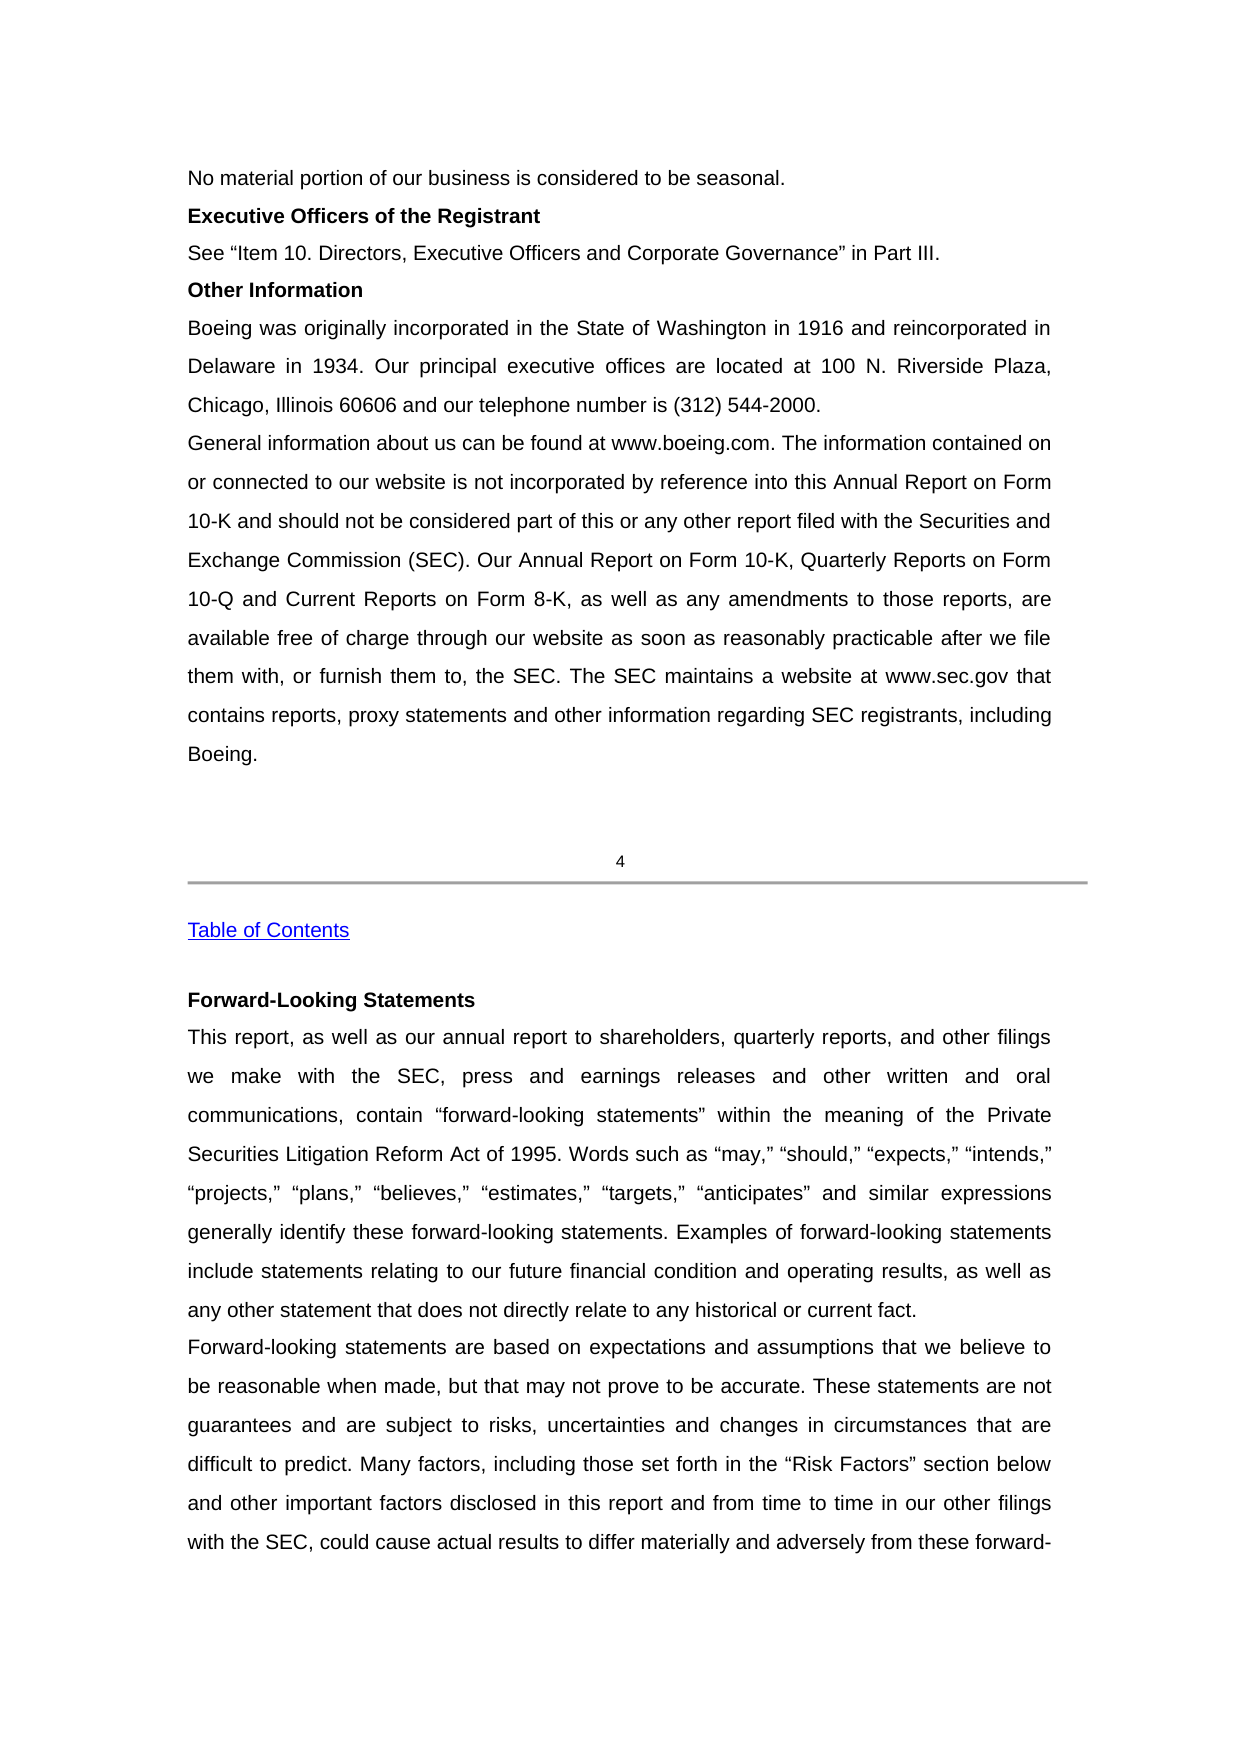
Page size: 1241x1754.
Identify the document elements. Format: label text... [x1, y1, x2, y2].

text Boeing was originally incorporated in the State of Washington in 1916 and reincorporated in Delaware in 1934. Our principal executive offices are located at 100 N. Riverside Plaza, Chicago, Illinois 60606 and our telephone number is (312) 544-2000. [187, 311, 1053, 422]
text Executive Officers of the Registrant [187, 199, 1053, 232]
text 4 [187, 845, 1053, 878]
text See “Item 10. Directors, Executive Officers and Corporate Governance” in Part III. [187, 237, 1053, 269]
text Other Information [187, 274, 1053, 306]
text No material portion of our business is considered to be seasonal. [187, 162, 1053, 194]
text Table of Contents [187, 914, 1053, 946]
text Forward-Looking Statements [187, 984, 1053, 1016]
text This report, as well as our annual report to shareholders, quarterly reports, and other filings we make with the SEC, press and earnings releases and other written and oral communications, contain “forward-looking statements” within the meaning of the Private Securities Litigation Reform Act of 1995. Words such as “may,” “should,” “expects,” “intends,” “projects,” “plans,” “believes,” “estimates,” “targets,” “anticipates” and similar expressions generally identify these forward-looking statements. Examples of forward-looking statements include statements relating to our future financial condition and operating results, as well as any other statement that does not directly relate to any historical or current fact. [187, 1021, 1053, 1326]
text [187, 1331, 1053, 1558]
text General information about us can be found at www.boeing.com. The information contained on or connected to our website is not incorporated by reference into this Annual Report on Form 10-K and should not be considered part of this or any other report filed with the Securities and Exchange Commission (SEC). Our Annual Report on Form 10-K, Quarterly Reports on Form 10-Q and Current Reports on Form 8-K, as well as any amendments to those reports, are available free of charge through our website as soon as reasonably practicable after we file them with, or furnish them to, the SEC. The SEC maintains a website at www.sec.gov that contains reports, proxy statements and other information regarding SEC registrants, including Boeing. [187, 426, 1053, 771]
